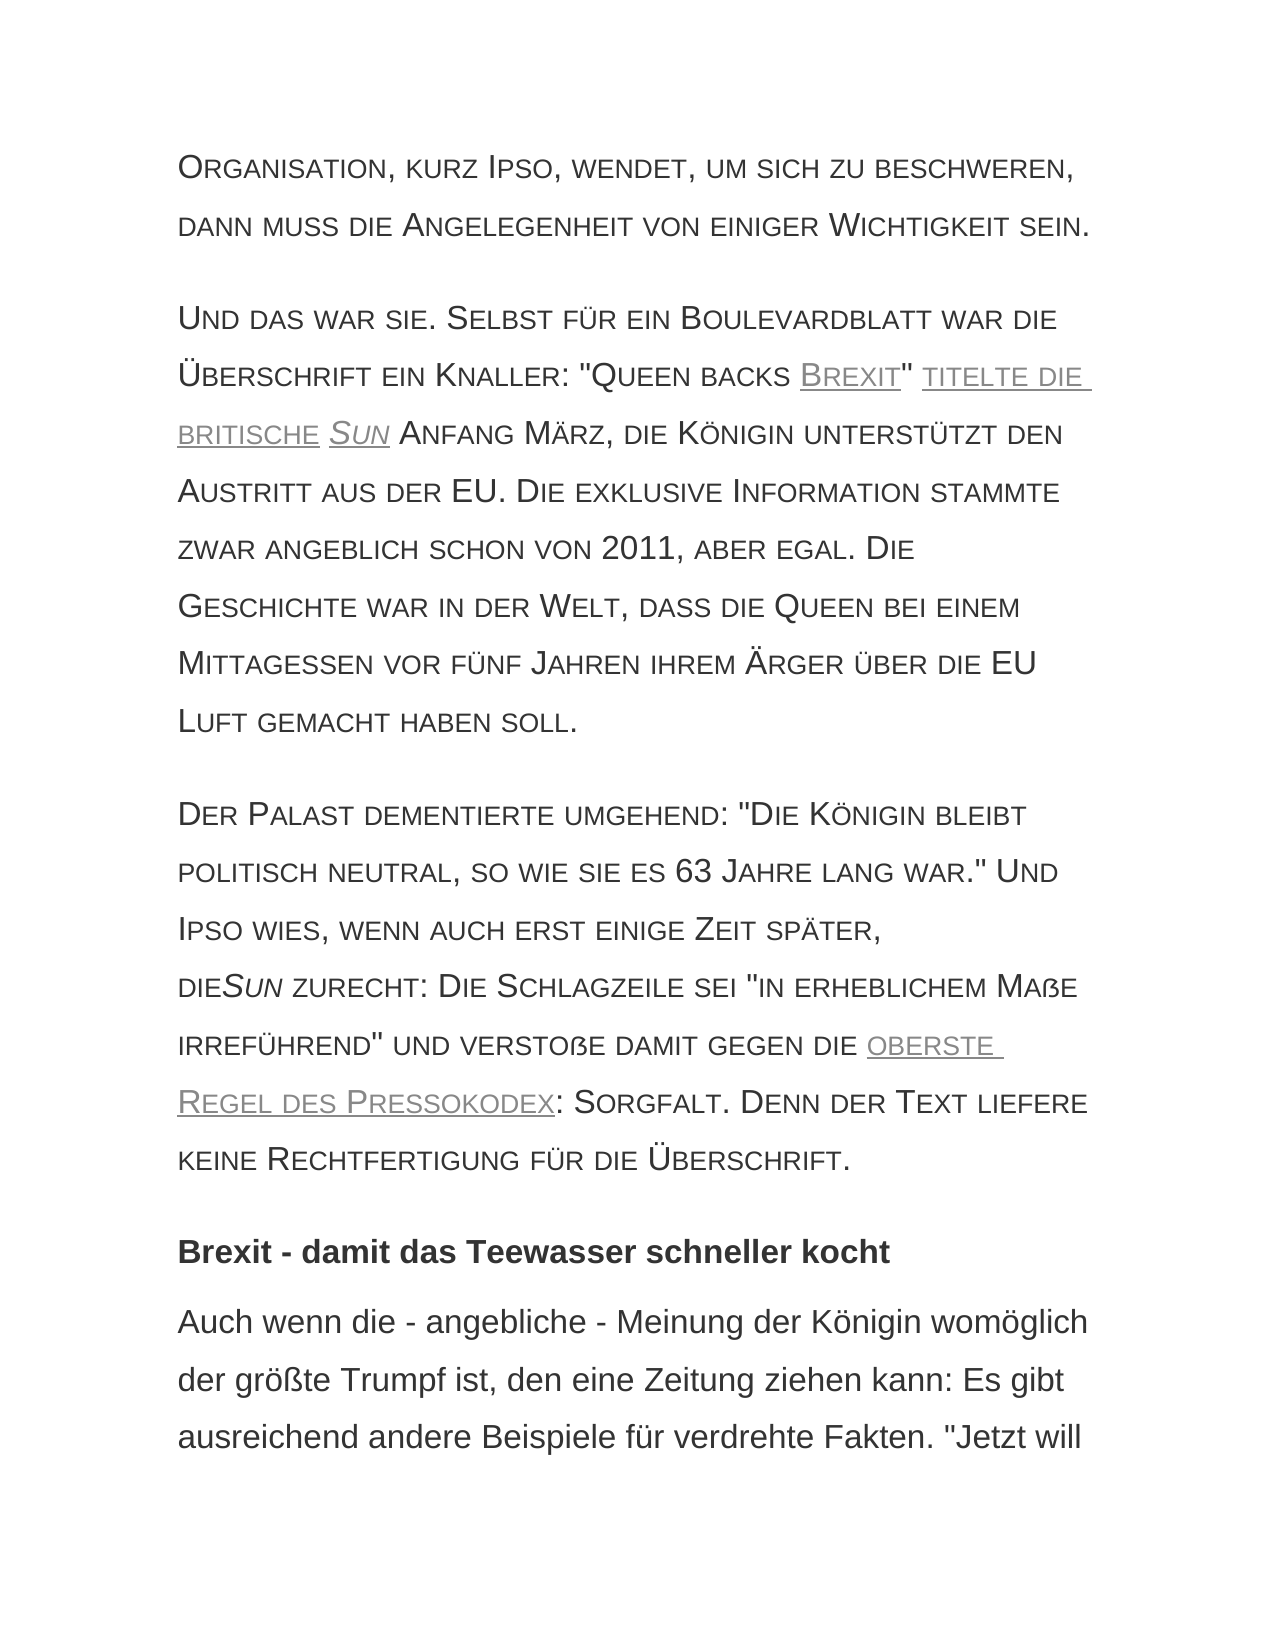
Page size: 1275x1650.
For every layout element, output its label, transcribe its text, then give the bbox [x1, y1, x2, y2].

text Und das war sie. Selbst für ein Boulevardblatt war die Überschrift ein Knaller: "Queen backs Brexit" titelte die britische Sun Anfang März, die Königin unterstützt den Austritt aus der EU. Die exklusive Information stammte zwar angeblich schon von 2011, aber egal. Die Geschichte war in der Welt, dass die Queen bei einem Mittagessen vor fünf Jahren ihrem Ärger über die EU Luft gemacht haben soll. [177, 298, 1098, 739]
subtitle Brexit - damit das Teewasser schneller kocht [177, 1232, 1098, 1270]
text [177, 148, 1098, 244]
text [177, 1302, 1098, 1456]
text Der Palast dementierte umgehend: "Die Königin bleibt politisch neutral, so wie sie es 63 Jahre lang war." Und Ipso wies, wenn auch erst einige Zeit später, dieSun zurecht: Die Schlagzeile sei "in erheblichem Maße irreführend" und verstoße damit gegen die oberste Regel des Pressokodex: Sorgfalt. Denn der Text liefere keine Rechtfertigung für die Überschrift. [177, 794, 1098, 1178]
